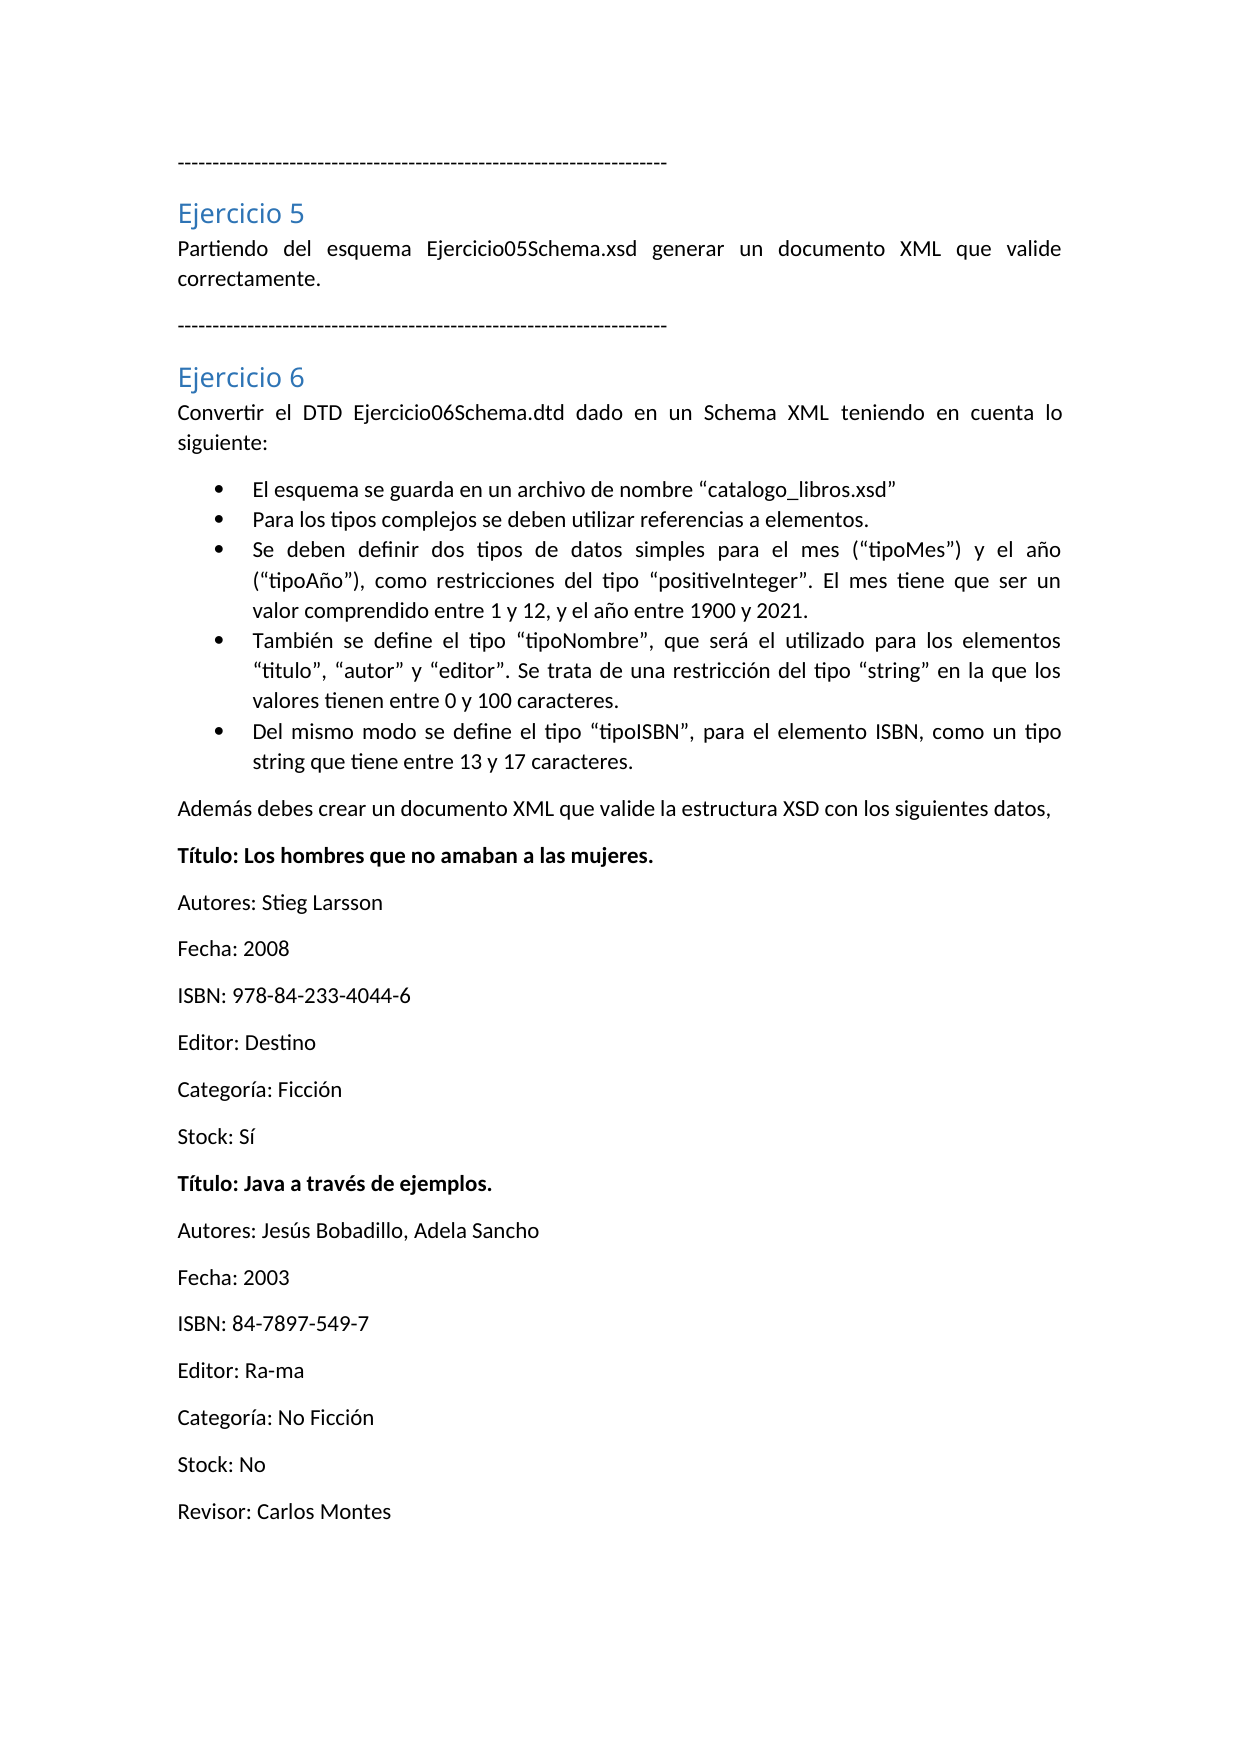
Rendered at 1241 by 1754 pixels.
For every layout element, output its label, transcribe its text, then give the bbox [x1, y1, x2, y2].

text ISBN: 978-84-233-4044-6 [177, 981, 1063, 1009]
list También se define el tipo “tipoNombre”, que será el utilizado para los elementos “titulo”, “autor” y “editor”. Se trata de una restricción del tipo “string” en la que los valores tienen entre 0 y 100 caracteres. [215, 626, 1063, 714]
text Stock: Sí [177, 1122, 1063, 1150]
text Revisor: Carlos Montes [177, 1497, 1063, 1525]
text Categoría: Ficción [177, 1075, 1063, 1103]
list El esquema se guarda en un archivo de nombre “catalogo_libros.xsd” [215, 475, 1063, 503]
text Además debes crear un documento XML que valide la estructura XSD con los siguientes datos, [177, 794, 1063, 822]
text ---------------------------------------------------------------------- [177, 311, 1063, 339]
list Se deben definir dos tipos de datos simples para el mes (“tipoMes”) y el año (“tipoAño”), como restricciones del tipo “positiveInteger”. El mes tiene que ser un valor comprendido entre 1 y 12, y el año entre 1900 y 2021. [215, 536, 1063, 624]
text Título: Java a través de ejemplos. [177, 1169, 1063, 1197]
text Stock: No [177, 1450, 1063, 1478]
text ---------------------------------------------------------------------- [177, 148, 1063, 176]
subtitle Ejercicio 6 [177, 358, 1063, 395]
text Autores: Stieg Larsson [177, 888, 1063, 916]
subtitle Ejercicio 5 [177, 194, 1063, 231]
text Categoría: No Ficción [177, 1403, 1063, 1431]
text Editor: Destino [177, 1028, 1063, 1056]
text Partiendo del esquema Ejercicio05Schema.xsd generar un documento XML que valide correctamente. [177, 234, 1063, 292]
list Del mismo modo se define el tipo “tipoISBN”, para el elemento ISBN, como un tipo string que tiene entre 13 y 17 caracteres. [215, 717, 1063, 775]
text Autores: Jesús Bobadillo, Adela Sancho [177, 1216, 1063, 1244]
text ISBN: 84-7897-549-7 [177, 1309, 1063, 1337]
text Editor: Ra-ma [177, 1356, 1063, 1384]
text Fecha: 2008 [177, 934, 1063, 962]
text Fecha: 2003 [177, 1263, 1063, 1291]
list Para los tipos complejos se deben utilizar referencias a elementos. [215, 505, 1063, 533]
text Convertir el DTD Ejercicio06Schema.dtd dado en un Schema XML teniendo en cuenta lo siguiente: [177, 398, 1063, 456]
text Título: Los hombres que no amaban a las mujeres. [177, 841, 1063, 869]
